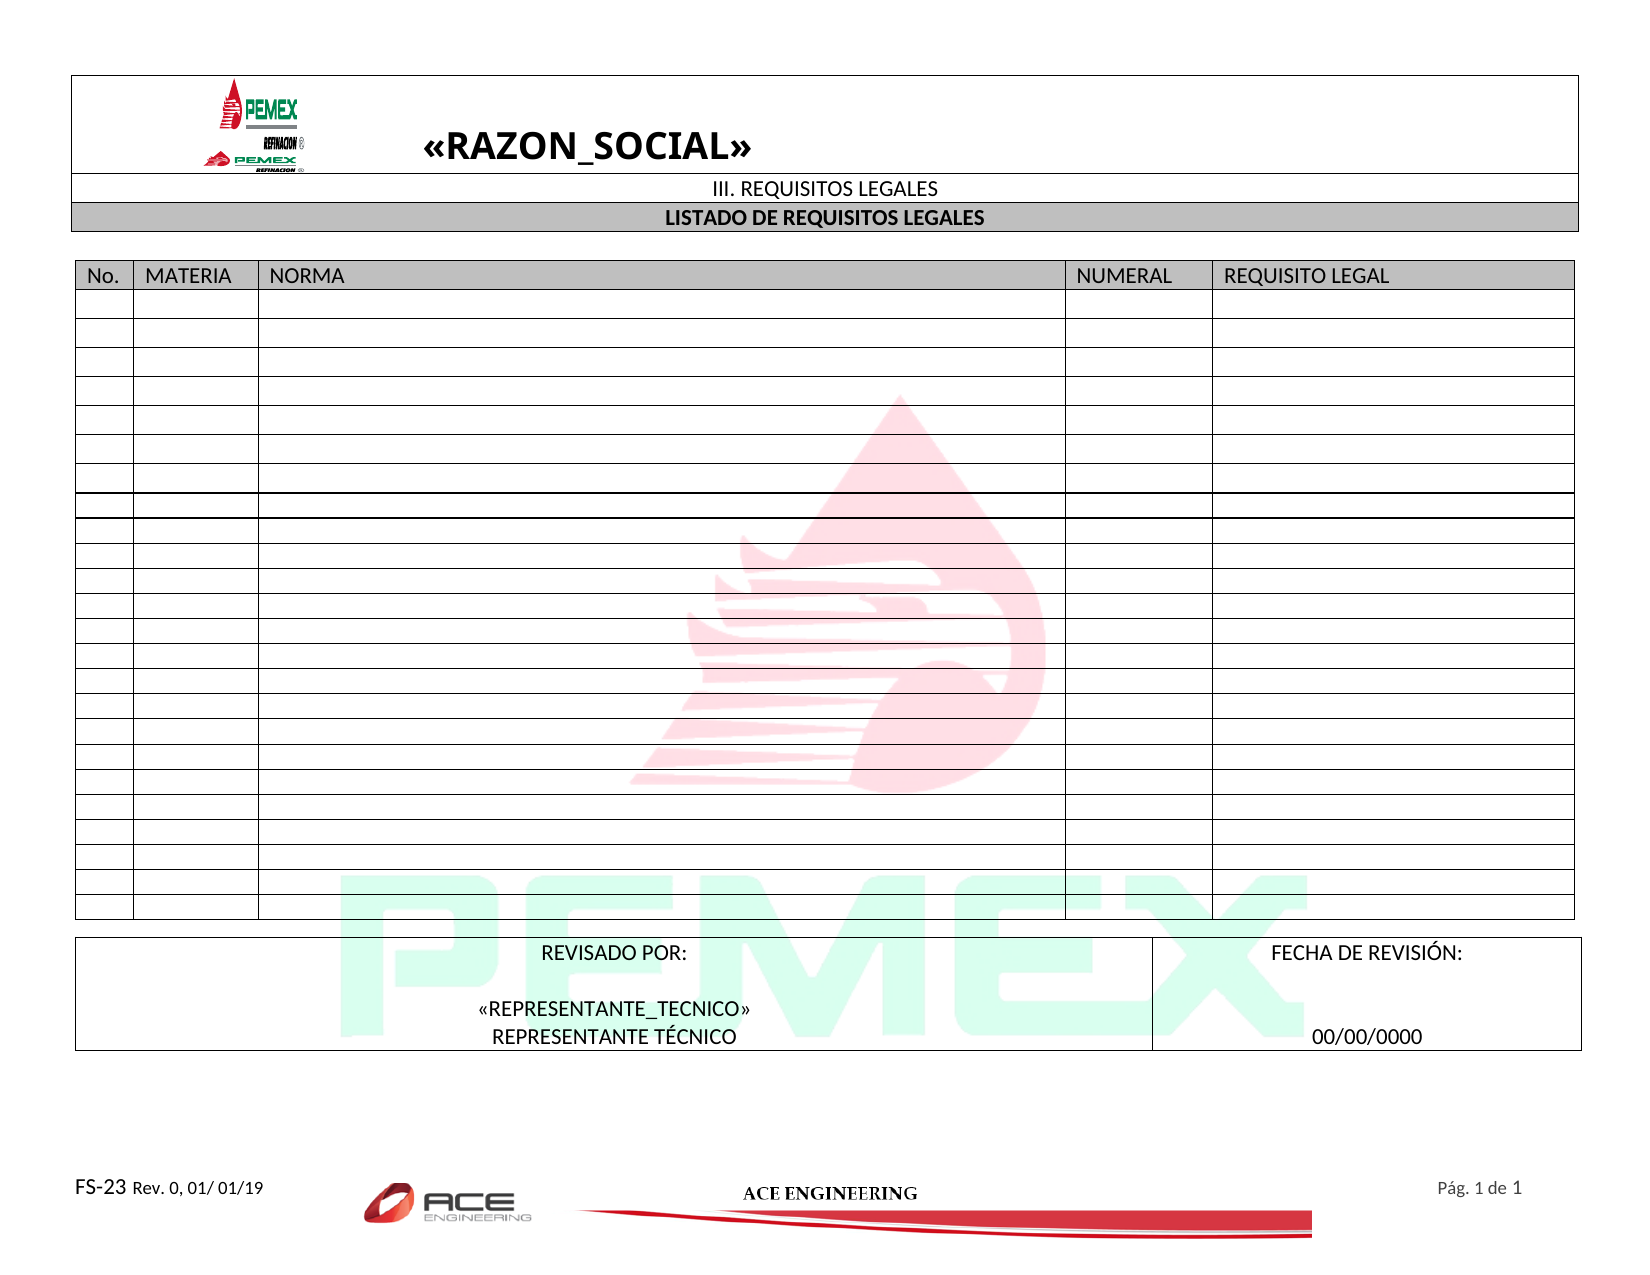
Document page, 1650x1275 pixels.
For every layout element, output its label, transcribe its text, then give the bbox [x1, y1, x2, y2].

table_cell [76, 435, 133, 463]
table_cell [1066, 544, 1212, 568]
table_cell [1066, 870, 1212, 894]
table_cell [1213, 290, 1574, 318]
table_cell [134, 795, 258, 819]
table_cell [1066, 770, 1212, 794]
table_cell [76, 870, 133, 894]
table_cell [76, 694, 133, 718]
table_cell [259, 290, 1065, 318]
table_cell [134, 870, 258, 894]
table_cell [259, 719, 1065, 743]
table_cell [134, 745, 258, 768]
table_cell [76, 377, 133, 405]
table_header REQUISITO LEGAL [1213, 261, 1574, 289]
table_cell [1213, 619, 1574, 643]
table_cell [259, 435, 1065, 463]
table_cell [76, 569, 133, 593]
table_cell [259, 745, 1065, 768]
table_cell [134, 494, 258, 517]
table_cell [259, 348, 1065, 376]
table_cell [259, 619, 1065, 643]
table_cell [1213, 348, 1574, 376]
table_cell [1066, 745, 1212, 768]
table_cell [76, 544, 133, 568]
table_cell [134, 569, 258, 593]
table_cell [1213, 795, 1574, 819]
table_cell [134, 694, 258, 718]
table_cell [1066, 464, 1212, 492]
table_cell [76, 619, 133, 643]
table_cell [1213, 644, 1574, 668]
table_cell [134, 464, 258, 492]
table_cell [259, 870, 1065, 894]
table_cell [76, 464, 133, 492]
table_cell [134, 435, 258, 463]
table_header NUMERAL [1066, 261, 1212, 289]
table_cell [134, 319, 258, 347]
table_cell [1213, 594, 1574, 618]
table_cell [1213, 569, 1574, 593]
table_cell [134, 544, 258, 568]
table_cell [259, 494, 1065, 517]
table_cell [1213, 669, 1574, 693]
table_cell [259, 544, 1065, 568]
table_cell [259, 464, 1065, 492]
table_cell [76, 895, 133, 919]
table_cell [1066, 435, 1212, 463]
table_cell [76, 348, 133, 376]
table_cell [1213, 870, 1574, 894]
picture [359, 1183, 1313, 1239]
table_cell [1066, 619, 1212, 643]
table_cell [1066, 719, 1212, 743]
table_cell [134, 770, 258, 794]
table_cell [1066, 494, 1212, 517]
table_cell [134, 895, 258, 919]
table_cell [259, 594, 1065, 618]
table_cell [259, 895, 1065, 919]
table_cell [259, 569, 1065, 593]
table_cell [134, 644, 258, 668]
table_cell [259, 845, 1065, 869]
table_cell [134, 348, 258, 376]
table_cell [76, 290, 133, 318]
table_cell [1066, 519, 1212, 543]
table_cell [259, 669, 1065, 693]
table_header FECHA DE REVISIÓN: [1153, 938, 1581, 994]
table_cell «REPRESENTANTE_TECNICO» REPRESENTANTE TÉCNICO [76, 994, 1152, 1050]
table_cell [1213, 694, 1574, 718]
table_cell [259, 820, 1065, 844]
table_cell [76, 669, 133, 693]
table_cell [134, 820, 258, 844]
table_cell [134, 377, 258, 405]
table_cell [1213, 895, 1574, 919]
table_cell [1066, 694, 1212, 718]
table_cell [134, 619, 258, 643]
table_cell [259, 406, 1065, 434]
table_cell [1066, 644, 1212, 668]
table_cell [1213, 719, 1574, 743]
table_cell [1213, 519, 1574, 543]
table_cell [134, 594, 258, 618]
table_cell [259, 519, 1065, 543]
table_cell [1213, 494, 1574, 517]
table_cell [76, 845, 133, 869]
table_cell [259, 770, 1065, 794]
table_cell [1213, 406, 1574, 434]
table_cell [76, 644, 133, 668]
table_cell [76, 745, 133, 768]
table_cell [1213, 435, 1574, 463]
table_cell [134, 719, 258, 743]
table_cell [76, 770, 133, 794]
table_cell [1066, 290, 1212, 318]
table_cell [1213, 377, 1574, 405]
table_cell [1066, 669, 1212, 693]
table_cell [134, 845, 258, 869]
table_cell [1213, 319, 1574, 347]
table_header REVISADO POR: [76, 938, 1152, 994]
table_cell [1066, 319, 1212, 347]
table_cell [259, 795, 1065, 819]
table_cell [1213, 770, 1574, 794]
table_cell [76, 494, 133, 517]
table_cell [259, 377, 1065, 405]
table_cell [1066, 348, 1212, 376]
table_cell [76, 406, 133, 434]
table_cell [1066, 820, 1212, 844]
table_cell [1213, 820, 1574, 844]
table_cell [1066, 845, 1212, 869]
table_cell [134, 519, 258, 543]
table_cell [1066, 795, 1212, 819]
table_cell [1213, 745, 1574, 768]
table_cell [134, 290, 258, 318]
table_cell [1066, 569, 1212, 593]
table_cell [134, 406, 258, 434]
table_cell [76, 820, 133, 844]
table_cell [1066, 377, 1212, 405]
table_cell 00/00/0000 [1153, 994, 1581, 1050]
table_header No. [76, 261, 133, 289]
table_header NORMA [259, 261, 1065, 289]
table_cell [259, 694, 1065, 718]
table_cell [76, 319, 133, 347]
table_cell [134, 669, 258, 693]
table_cell [259, 644, 1065, 668]
table_cell [1213, 544, 1574, 568]
table_cell [76, 719, 133, 743]
table_cell [76, 795, 133, 819]
table_cell [1066, 406, 1212, 434]
table_header MATERIA [134, 261, 258, 289]
table_cell [1213, 464, 1574, 492]
table_cell [259, 319, 1065, 347]
table_cell [1066, 895, 1212, 919]
table_cell [1213, 845, 1574, 869]
table_cell [1066, 594, 1212, 618]
table_cell [76, 519, 133, 543]
table_cell [76, 594, 133, 618]
